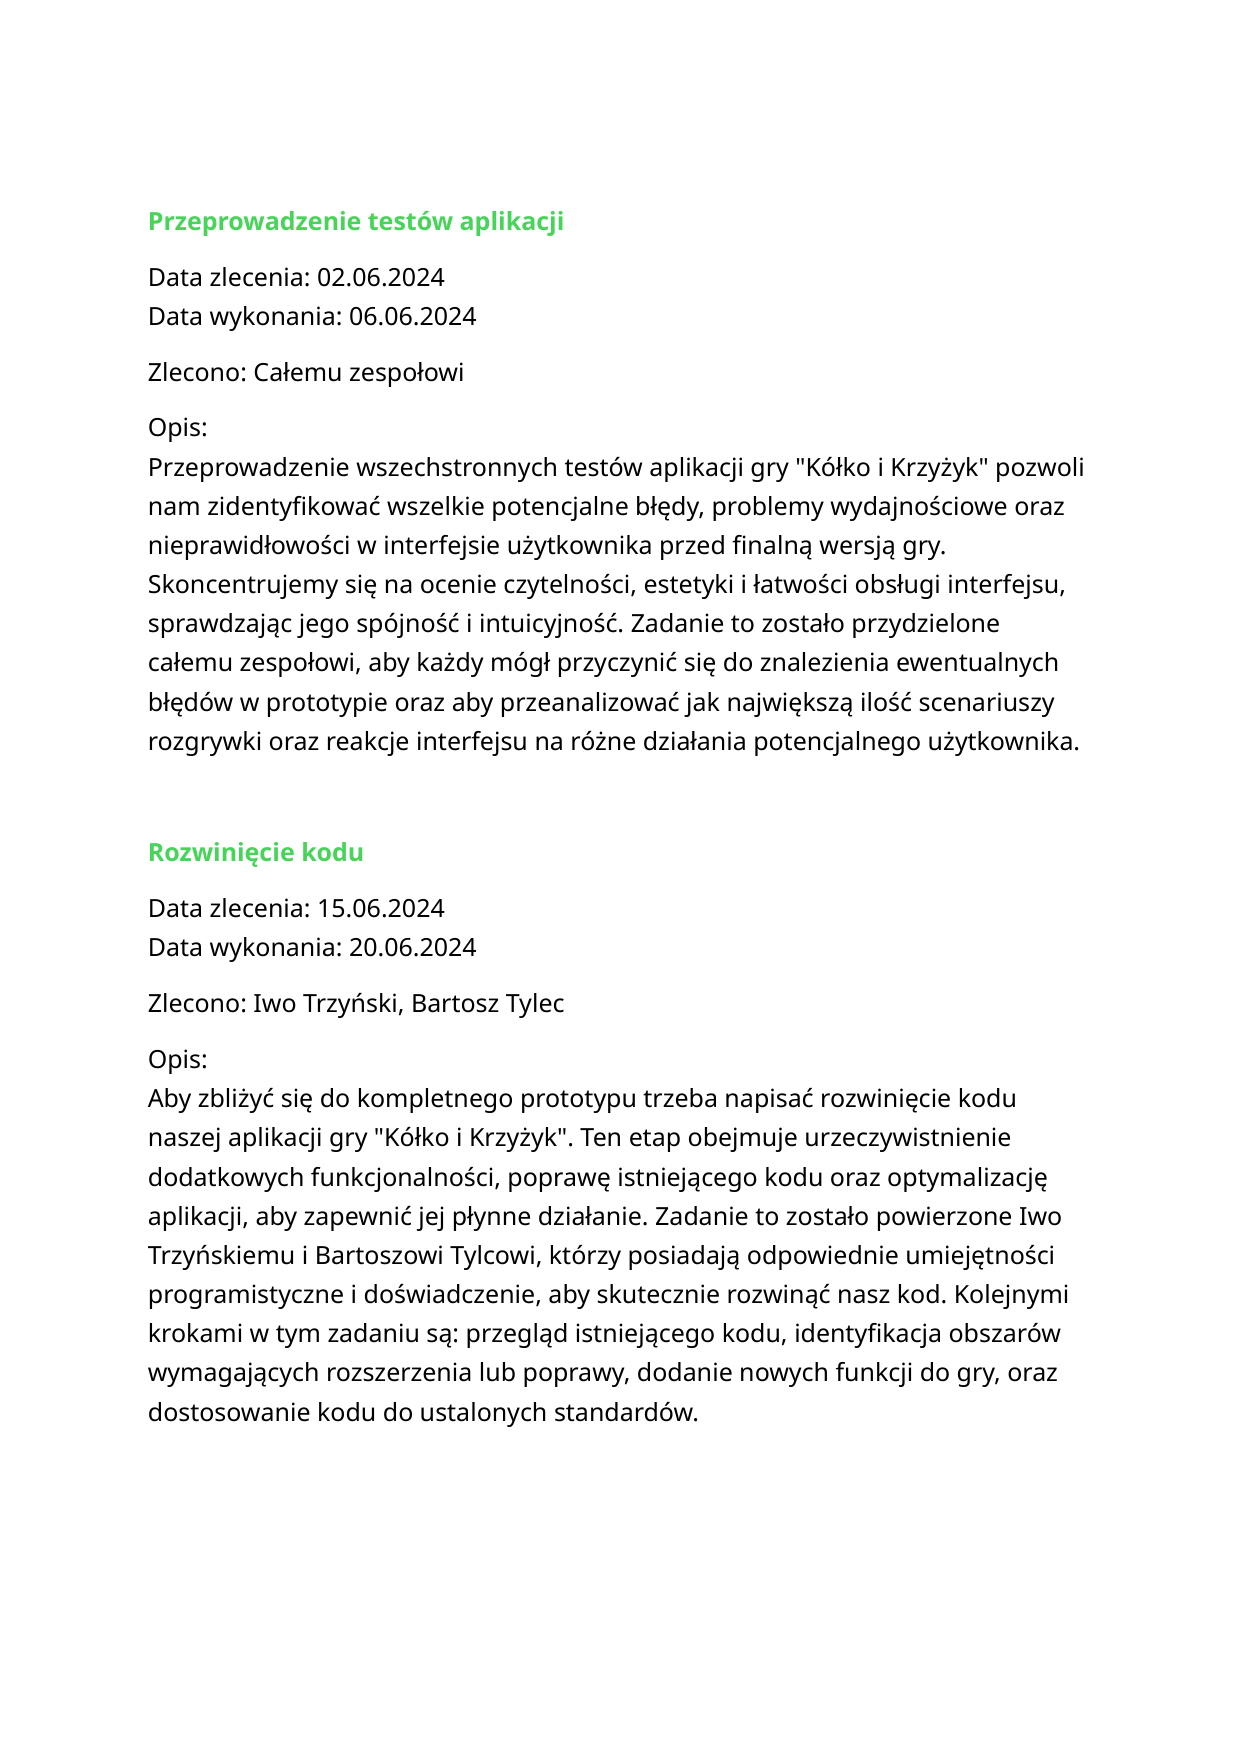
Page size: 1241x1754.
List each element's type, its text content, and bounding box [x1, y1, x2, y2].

text Opis: Przeprowadzenie wszechstronnych testów aplikacji gry "Kółko i Krzyżyk" pozwoli nam zidentyfikować wszelkie potencjalne błędy, problemy wydajnościowe oraz nieprawidłowości w interfejsie użytkownika przed finalną wersją gry. Skoncentrujemy się na ocenie czytelności, estetyki i łatwości obsługi interfejsu, sprawdzając jego spójność i intuicyjność. Zadanie to zostało przydzielone całemu zespołowi, aby każdy mógł przyczynić się do znalezienia ewentualnych błędów w prototypie oraz aby przeanalizować jak największą ilość scenariuszy rozgrywki oraz reakcje interfejsu na różne działania potencjalnego użytkownika. [148, 410, 1093, 757]
text Zlecono: Iwo Trzyński, Bartosz Tylec [148, 986, 1093, 1020]
text Zlecono: Całemu zespołowi [148, 354, 1093, 388]
text Data zlecenia: 15.06.2024 Data wykonania: 20.06.2024 [148, 891, 1093, 964]
text Przeprowadzenie testów aplikacji [148, 203, 1093, 237]
text Rozwinięcie kodu [148, 835, 1093, 869]
text Data zlecenia: 02.06.2024 Data wykonania: 06.06.2024 [148, 259, 1093, 332]
text Opis: Aby zbliżyć się do kompletnego prototypu trzeba napisać rozwinięcie kodu naszej aplikacji gry "Kółko i Krzyżyk". Ten etap obejmuje urzeczywistnienie dodatkowych funkcjonalności, poprawę istniejącego kodu oraz optymalizację aplikacji, aby zapewnić jej płynne działanie. Zadanie to zostało powierzone Iwo Trzyńskiemu i Bartoszowi Tylcowi, którzy posiadają odpowiednie umiejętności programistyczne i doświadczenie, aby skutecznie rozwinąć nasz kod. Kolejnymi krokami w tym zadaniu są: przegląd istniejącego kodu, identyfikacja obszarów wymagających rozszerzenia lub poprawy, dodanie nowych funkcji do gry, oraz dostosowanie kodu do ustalonych standardów. [148, 1042, 1093, 1428]
